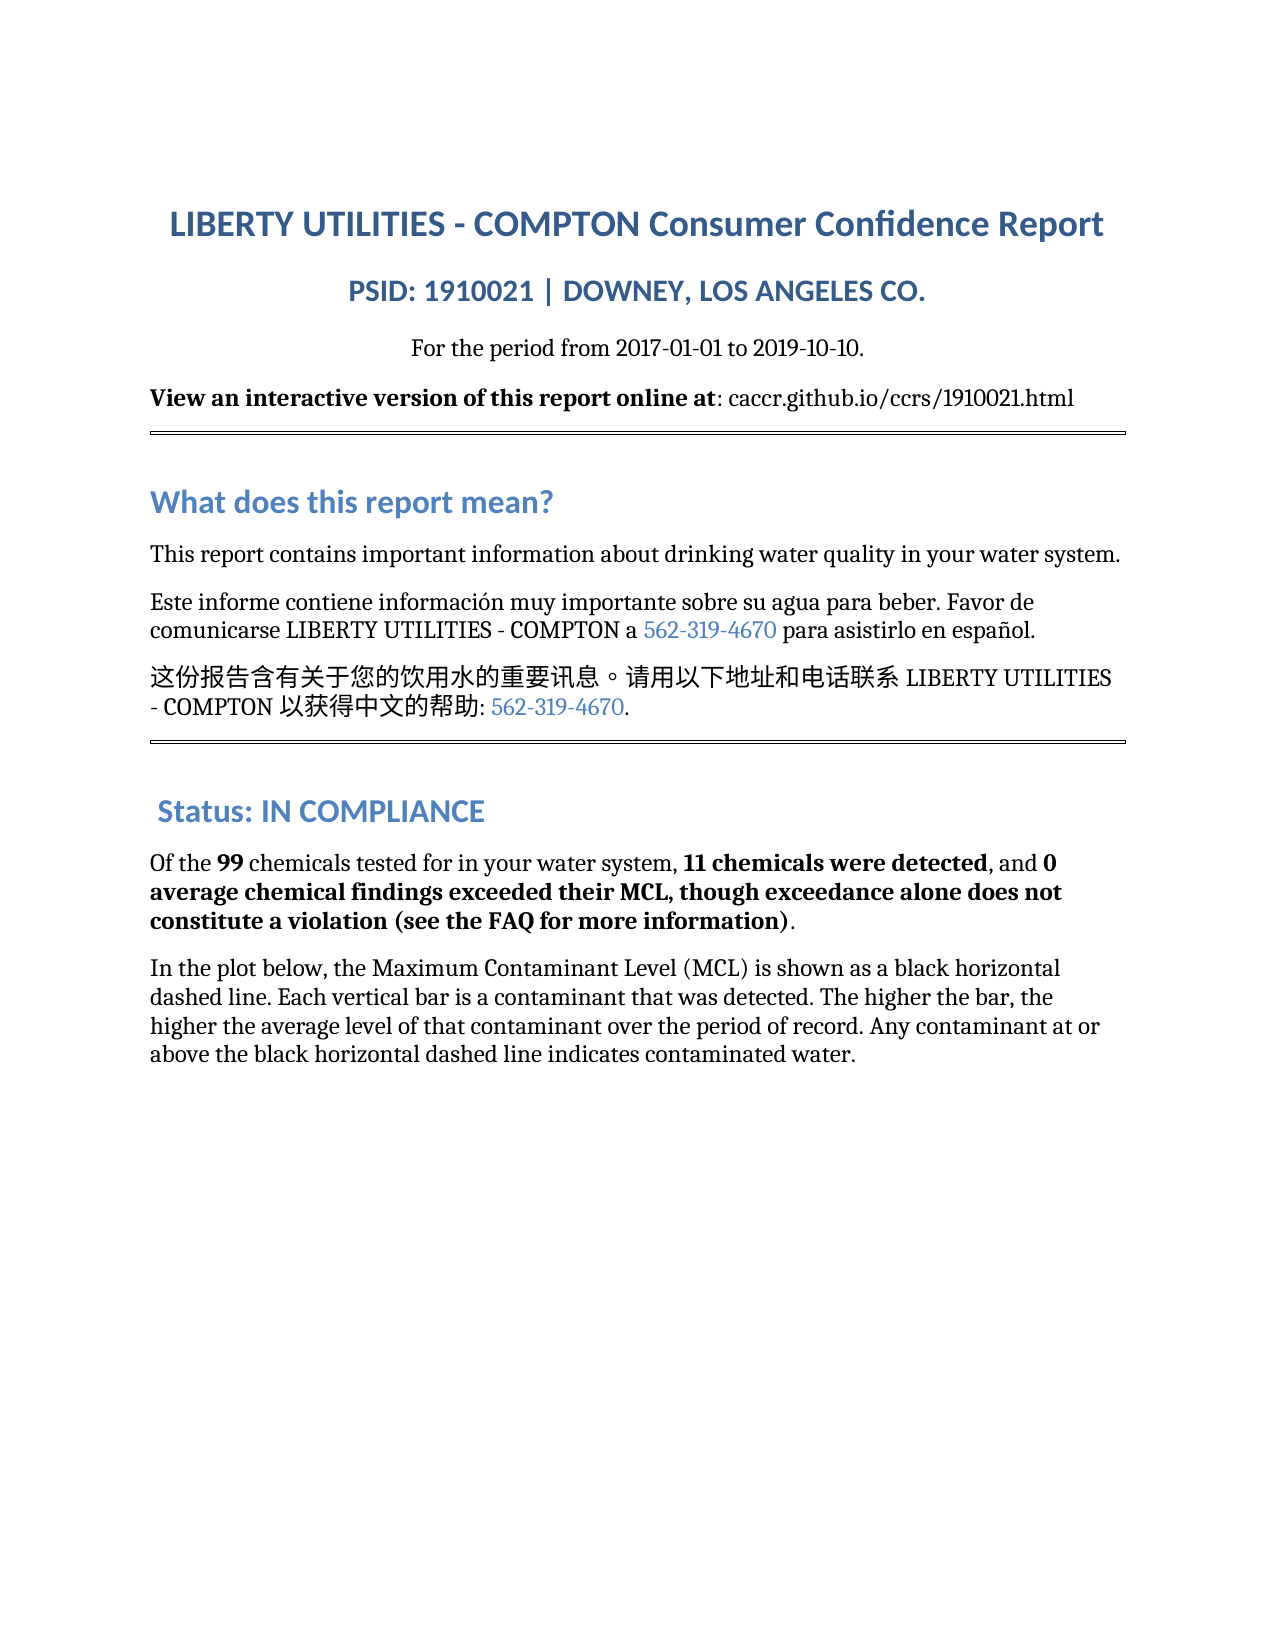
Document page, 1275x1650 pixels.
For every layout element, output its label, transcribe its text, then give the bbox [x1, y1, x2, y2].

text Este informe contiene información muy importante sobre su agua para beber. Favor de comunicarse LIBERTY UTILITIES - COMPTON a 562-319-4670 para asistirlo en español. [150, 588, 1125, 645]
text View an interactive version of this report online at: caccr.github.io/ccrs/1910021.html [150, 383, 1125, 412]
text Of the 99 chemicals tested for in your water system, 11 chemicals were detected, and 0 average chemical findings exceeded their MCL, though exceedance alone does not constitute a violation (see the FAQ for more information). [150, 849, 1125, 935]
title LIBERTY UTILITIES - COMPTON Consumer Confidence Report [150, 200, 1125, 246]
text This report contains important information about drinking water quality in your water system. [150, 540, 1125, 569]
subtitle Status: IN COMPLIANCE [150, 790, 1125, 830]
subtitle PSID: 1910021 | DOWNEY, LOS ANGELES CO. [150, 271, 1125, 309]
text For the period from 2017-01-01 to 2019-10-10. [150, 334, 1125, 363]
text 这份报告含有关于您的饮用水的重要讯息。请用以下地址和电话联系 LIBERTY UTILITIES - COMPTON 以获得中文的帮助: 562-319-4670. [150, 664, 1125, 721]
text In the plot below, the Maximum Contaminant Level (MCL) is shown as a black horizontal dashed line. Each vertical bar is a contaminant that was detected. The higher the bar, the higher the average level of that contaminant over the period of record. Any contaminant at or above the black horizontal dashed line indicates contaminated water. [150, 954, 1125, 1069]
subtitle What does this report mean? [150, 481, 1125, 521]
